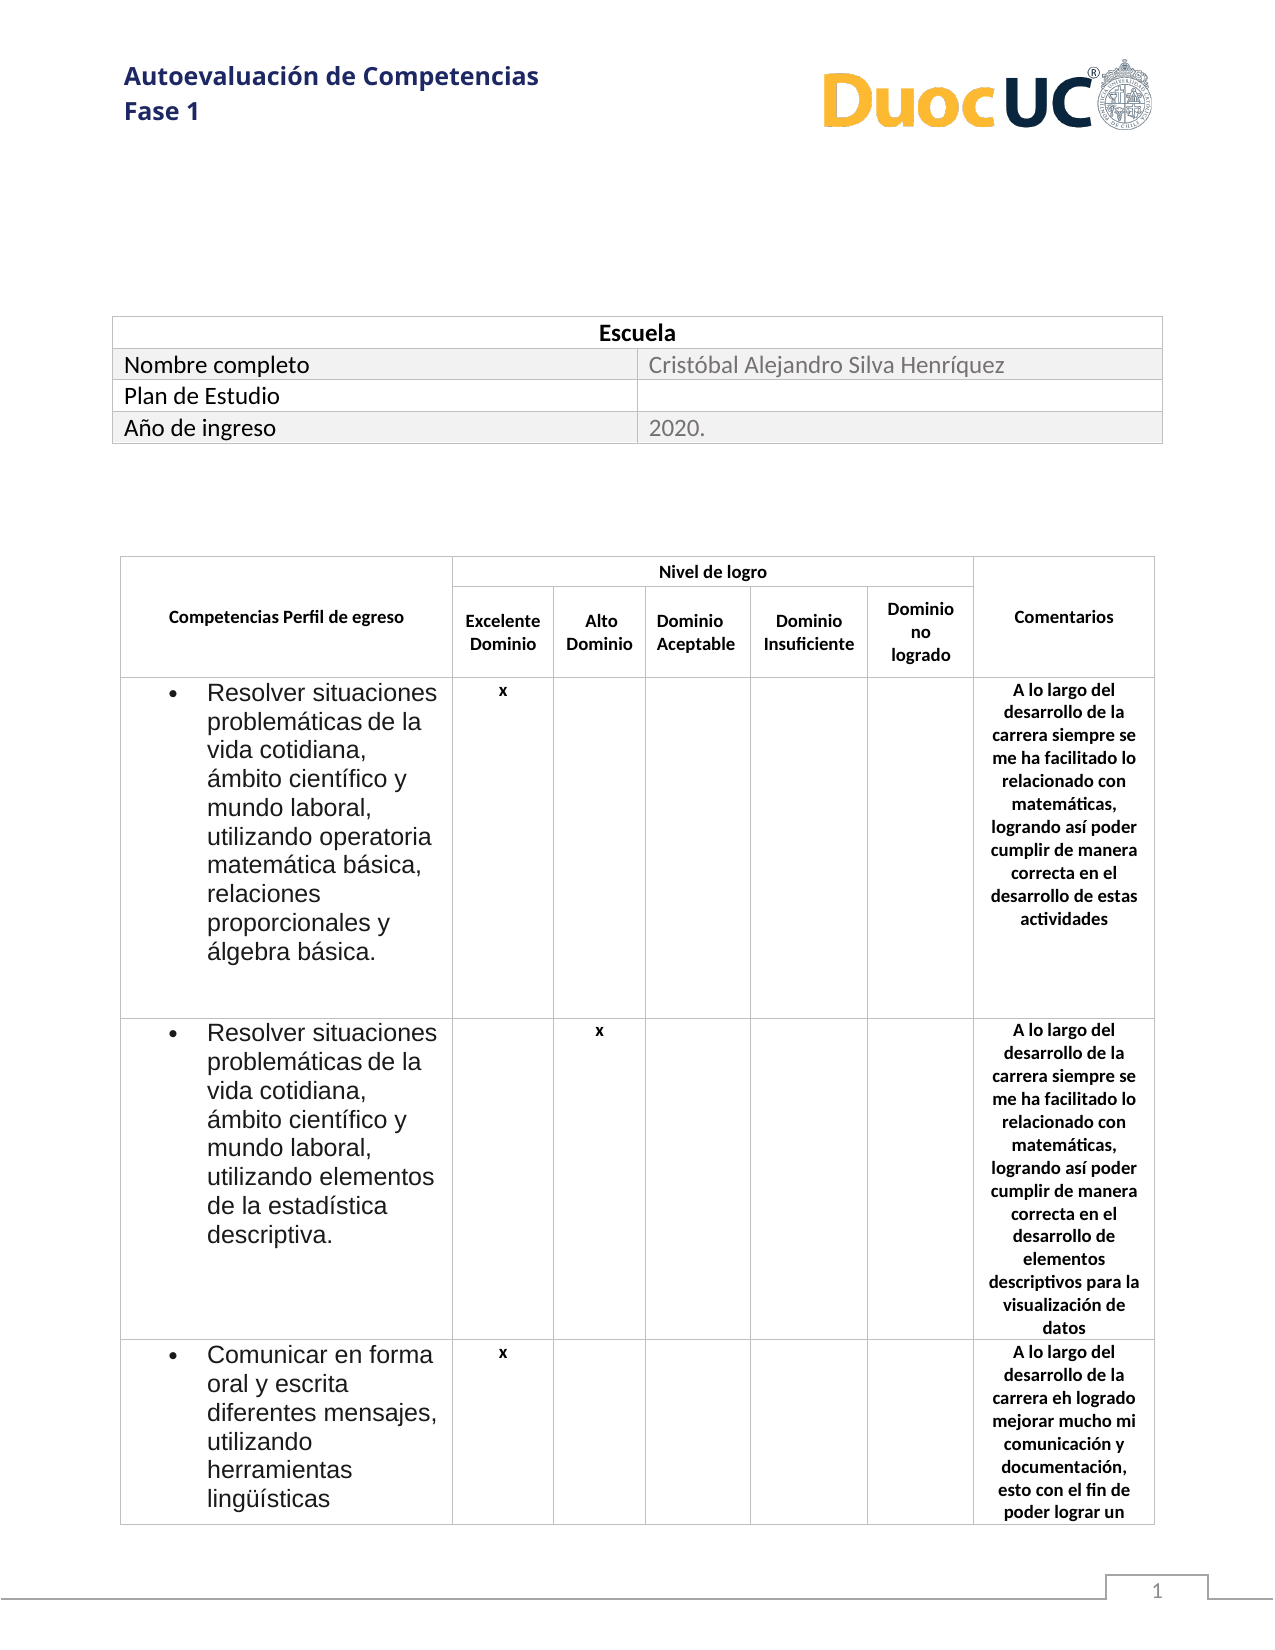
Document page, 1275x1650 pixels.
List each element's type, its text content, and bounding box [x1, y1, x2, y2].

table_cell [646, 1340, 750, 1524]
table_cell [453, 1019, 553, 1339]
table_header Comentarios [974, 557, 1154, 677]
table_cell [751, 678, 867, 1017]
table_cell Resolver situaciones problemáticas de la vida cotidiana, ámbito científico y mundo laboral, utilizando elementos de la estadística descriptiva. [121, 1019, 452, 1339]
table_cell Resolver situaciones problemáticas de la vida cotidiana, ámbito científico y mundo laboral, utilizando operatoria matemática básica, relaciones proporcionales y álgebra básica. [121, 678, 452, 1017]
table_cell [868, 678, 973, 1017]
picture [824, 59, 1152, 130]
table_cell [751, 1019, 867, 1339]
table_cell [121, 1340, 452, 1524]
table_cell Excelente Dominio [453, 587, 553, 677]
table_header Escuela [113, 317, 1162, 348]
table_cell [974, 1340, 1154, 1524]
table_cell [646, 678, 750, 1017]
table_cell x [453, 1340, 553, 1524]
table_cell [646, 1019, 750, 1339]
table_cell Dominio Insuficiente [751, 587, 867, 677]
table_cell x [453, 678, 553, 1017]
table_cell [751, 1340, 867, 1524]
table_cell [638, 380, 1162, 411]
table_cell Plan de Estudio [113, 380, 637, 411]
table_cell [554, 678, 645, 1017]
table_cell A lo largo del desarrollo de la carrera siempre se me ha facilitado lo relacionado con matemáticas, logrando así poder cumplir de manera correcta en el desarrollo de estas actividades [974, 678, 1154, 1017]
table_cell A lo largo del desarrollo de la carrera siempre se me ha facilitado lo relacionado con matemáticas, logrando así poder cumplir de manera correcta en el desarrollo de elementos descriptivos para la visualización de datos [974, 1019, 1154, 1339]
table_cell Cristóbal Alejandro Silva Henríquez [638, 349, 1162, 379]
table_cell Nombre completo [113, 349, 637, 379]
table_header Nivel de logro [453, 557, 973, 586]
table_cell [554, 1340, 645, 1524]
table_cell [868, 1019, 973, 1339]
table_cell Alto Dominio [554, 587, 645, 677]
table_cell 2020. [638, 412, 1162, 442]
table_cell [868, 1340, 973, 1524]
table_cell Dominio Aceptable [646, 587, 750, 677]
table_cell x [554, 1019, 645, 1339]
table_cell Dominio no logrado [868, 587, 973, 677]
table_cell Año de ingreso [113, 412, 637, 442]
table_header Competencias Perfil de egreso [121, 557, 452, 677]
